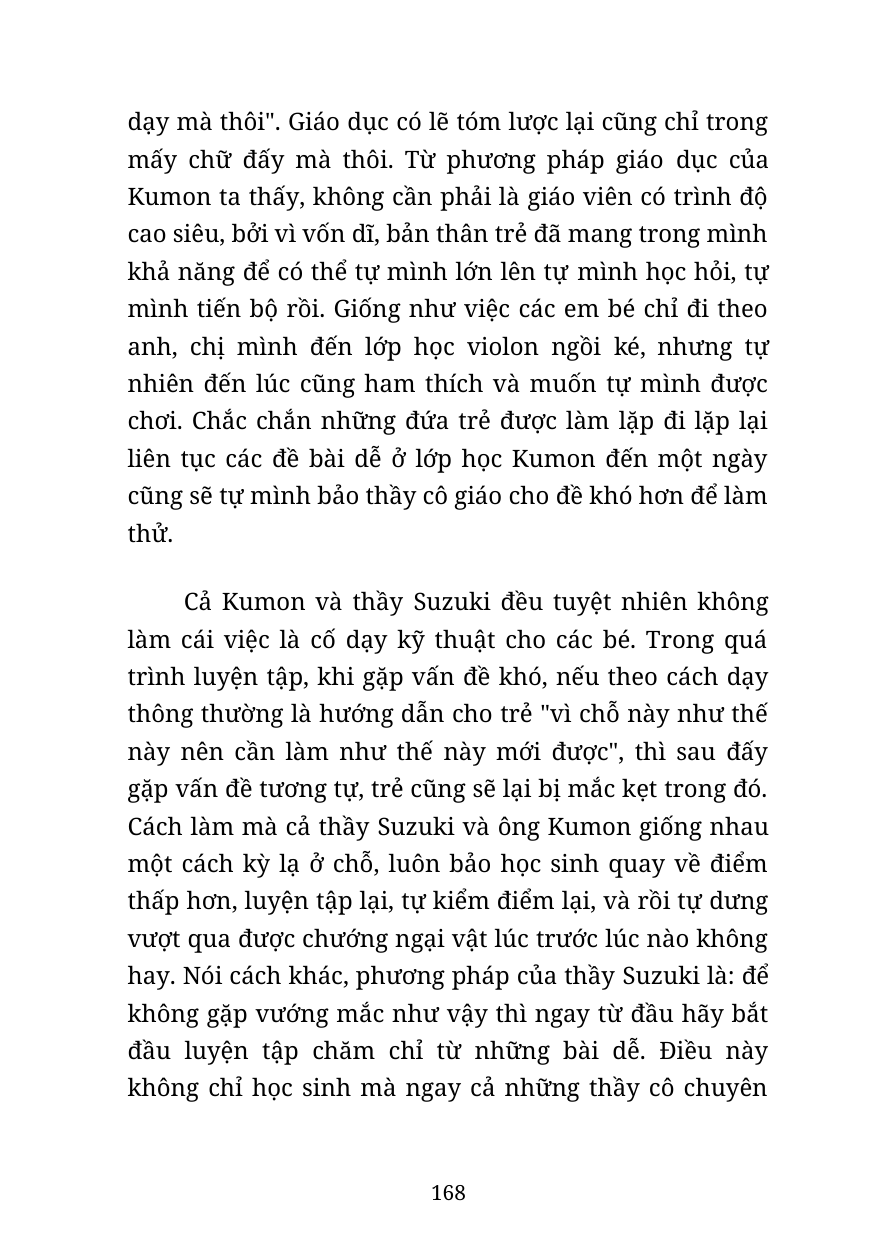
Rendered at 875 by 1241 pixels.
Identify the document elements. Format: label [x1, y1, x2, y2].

text [127, 585, 769, 1104]
text [127, 105, 769, 549]
